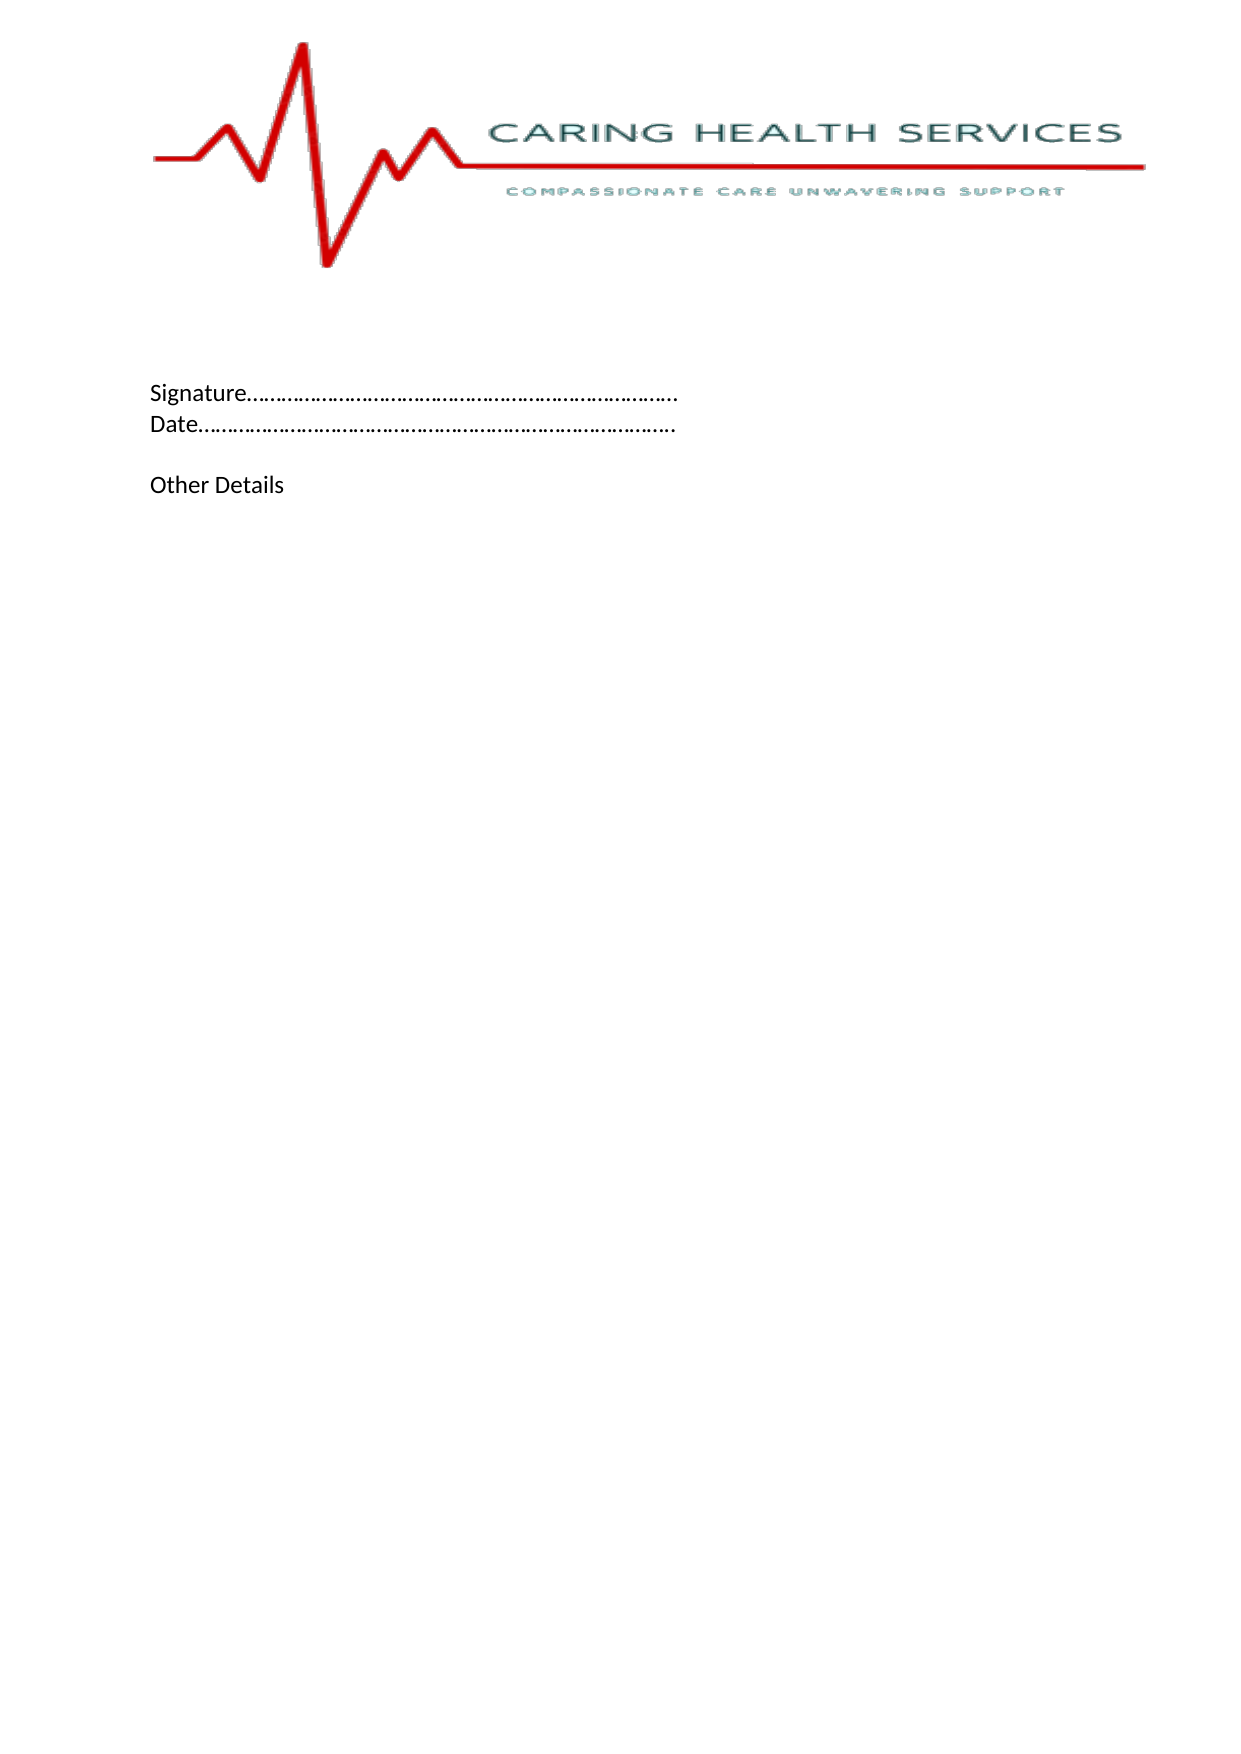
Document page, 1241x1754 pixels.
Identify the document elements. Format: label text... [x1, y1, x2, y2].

text Other Details [150, 469, 1090, 499]
text Signature………………………………………………………………… [150, 377, 1090, 408]
picture [150, 30, 1152, 306]
text Date……………………………………………………………………….. [150, 408, 1090, 438]
